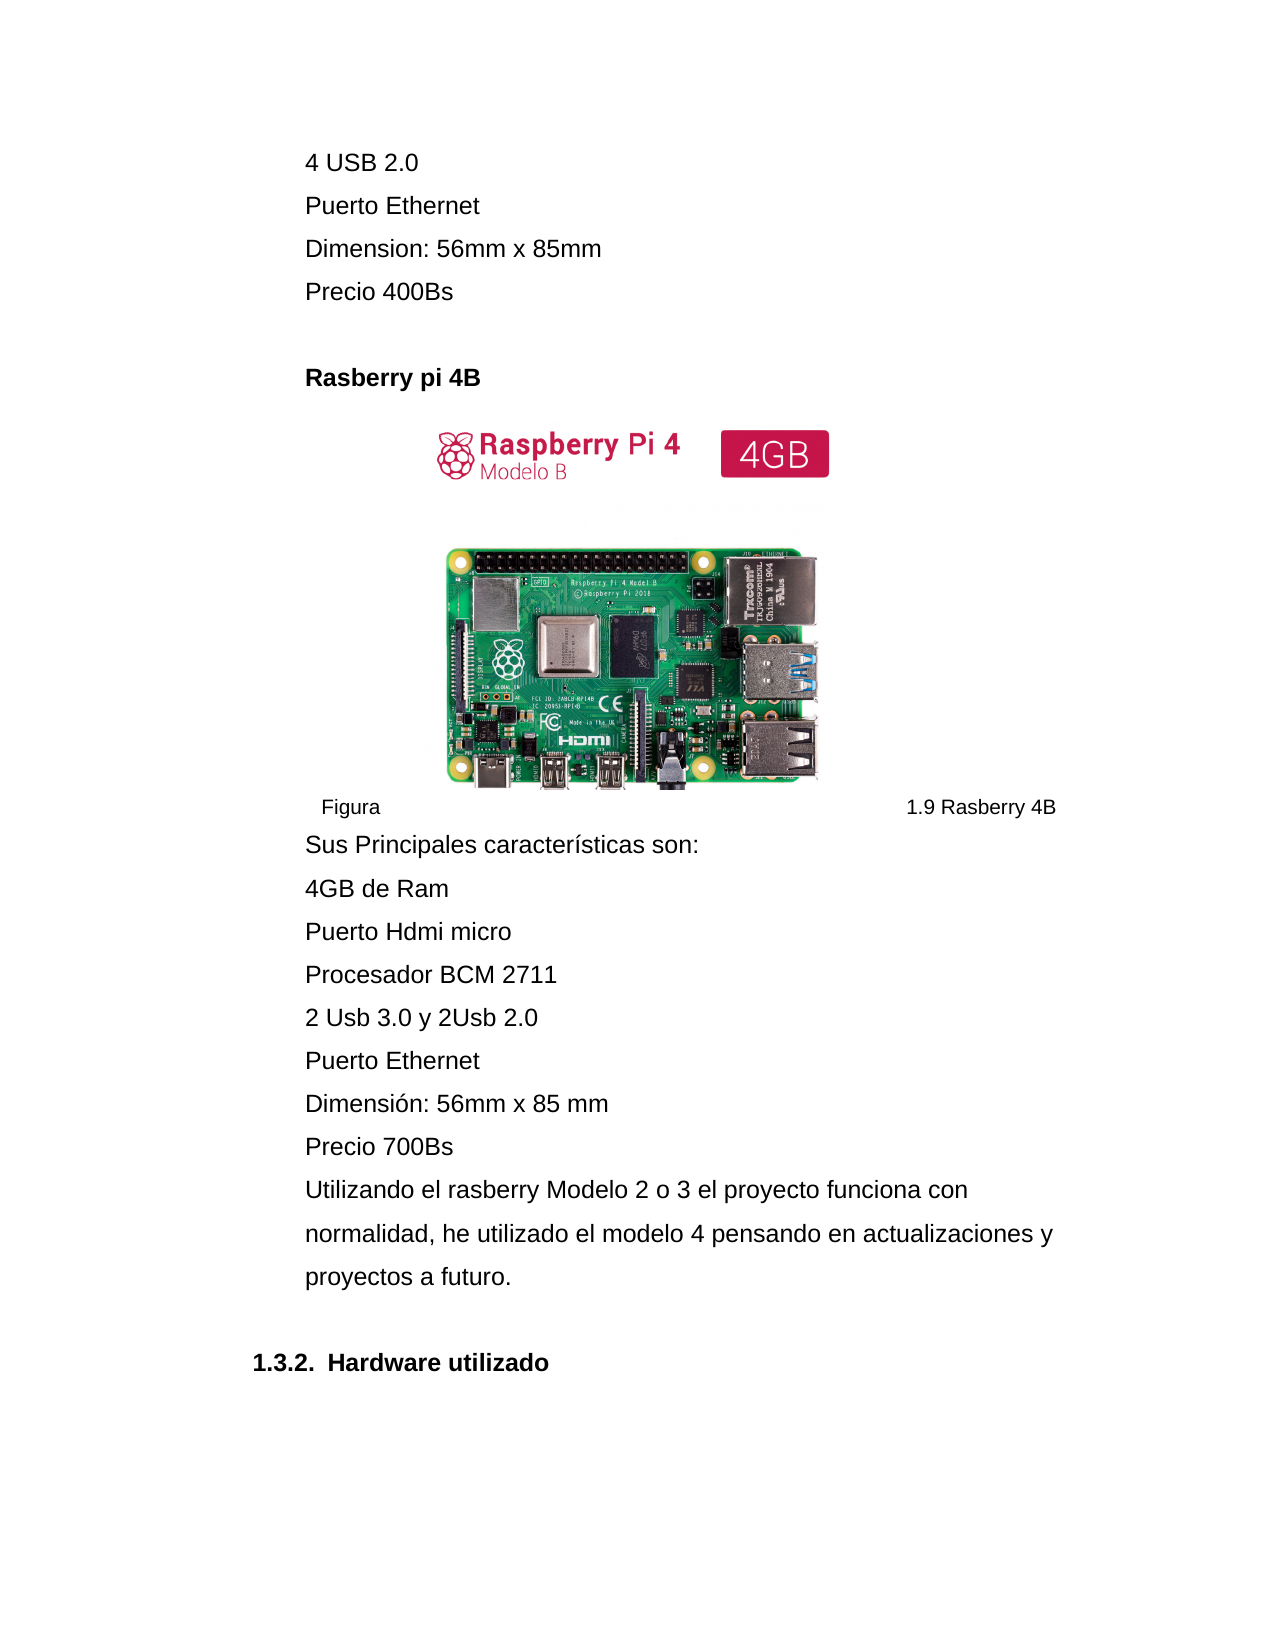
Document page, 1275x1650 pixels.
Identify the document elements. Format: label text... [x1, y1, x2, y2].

text 2 Usb 3.0 y 2Usb 2.0 [305, 1003, 1098, 1032]
text Figura 1.9 Rasberry 4B [305, 794, 1098, 818]
text Rasberry pi 4B [305, 363, 1098, 392]
text Dimensión: 56mm x 85 mm [305, 1089, 1098, 1118]
text Puerto Hdmi micro [305, 917, 1098, 945]
text Precio 400Bs [305, 277, 1098, 306]
text Procesador BCM 2711 [305, 960, 1098, 988]
text Dimension: 56mm x 85mm [305, 234, 1098, 263]
list Hardware utilizado [252, 1348, 1098, 1377]
text Puerto Ethernet [305, 1046, 1098, 1075]
text Sus Principales características son: [305, 830, 1098, 859]
text Puerto Ethernet [305, 191, 1098, 219]
text Utilizando el rasberry Modelo 2 o 3 el proyecto funciona con normalidad, he utilizado el modelo 4 pensando en actualizaciones y proyectos a futuro. [305, 1175, 1098, 1290]
text 4 USB 2.0 [305, 148, 1098, 176]
text 4GB de Ram [305, 873, 1098, 902]
text Precio 700Bs [305, 1132, 1098, 1161]
